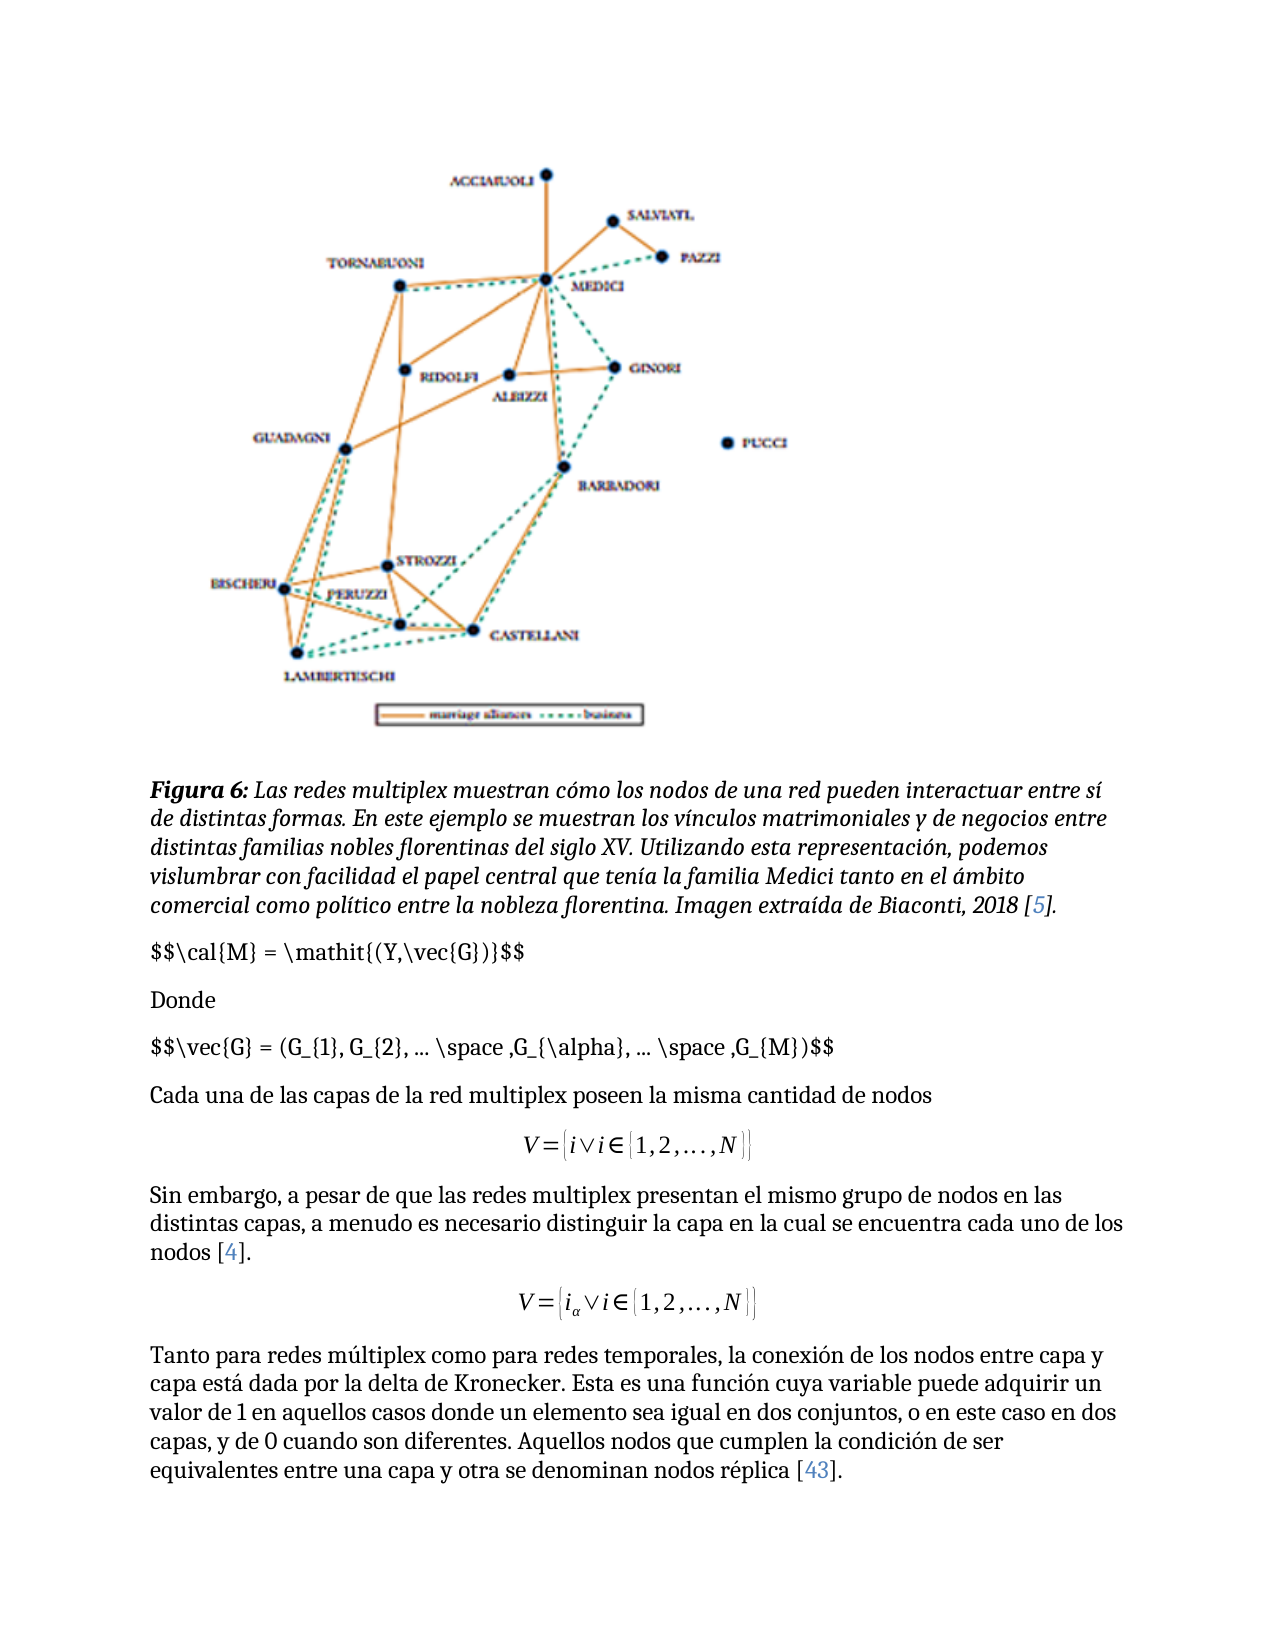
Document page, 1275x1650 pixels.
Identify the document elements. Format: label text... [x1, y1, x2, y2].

text Cada una de las capas de la red multiplex poseen la misma cantidad de nodos [150, 1081, 1125, 1109]
text Tanto para redes múltiplex como para redes temporales, la conexión de los nodos entre capa y capa está dada por la delta de Kronecker. Esta es una función cuya variable puede adquirir un valor de 1 en aquellos casos donde un elemento sea igual en dos conjuntos, o en este caso en dos capas, y de 0 cuando son diferentes. Aquellos nodos que cumplen la condición de ser equivalentes entre una capa y otra se denominan nodos réplica [43]. [150, 1341, 1125, 1484]
picture [168, 150, 842, 755]
text Figura 6: Las redes multiplex muestran cómo los nodos de una red pueden interactuar entre sí de distintas formas. En este ejemplo se muestran los vínculos matrimoniales y de negocios entre distintas familias nobles florentinas del siglo XV. Utilizando esta representación, podemos vislumbrar con facilidad el papel central que tenía la familia Medici tanto en el ámbito comercial como político entre la nobleza florentina. Imagen extraída de Biaconti, 2018 [5]. [150, 776, 1125, 919]
text Donde [150, 986, 1125, 1014]
text $$\vec{G} = (G_{1}, G_{2}, ... \space ,G_{\alpha}, ... \space ,G_{M})$$ [150, 1033, 1125, 1062]
text $$\cal{M} = \mathit{(Y,\vec{G})}$$ [150, 938, 1125, 967]
text Sin embargo, a pesar de que las redes multiplex presentan el mismo grupo de nodos en las distintas capas, a menudo es necesario distinguir la capa en la cual se encuentra cada uno de los nodos [4]. [150, 1181, 1125, 1267]
